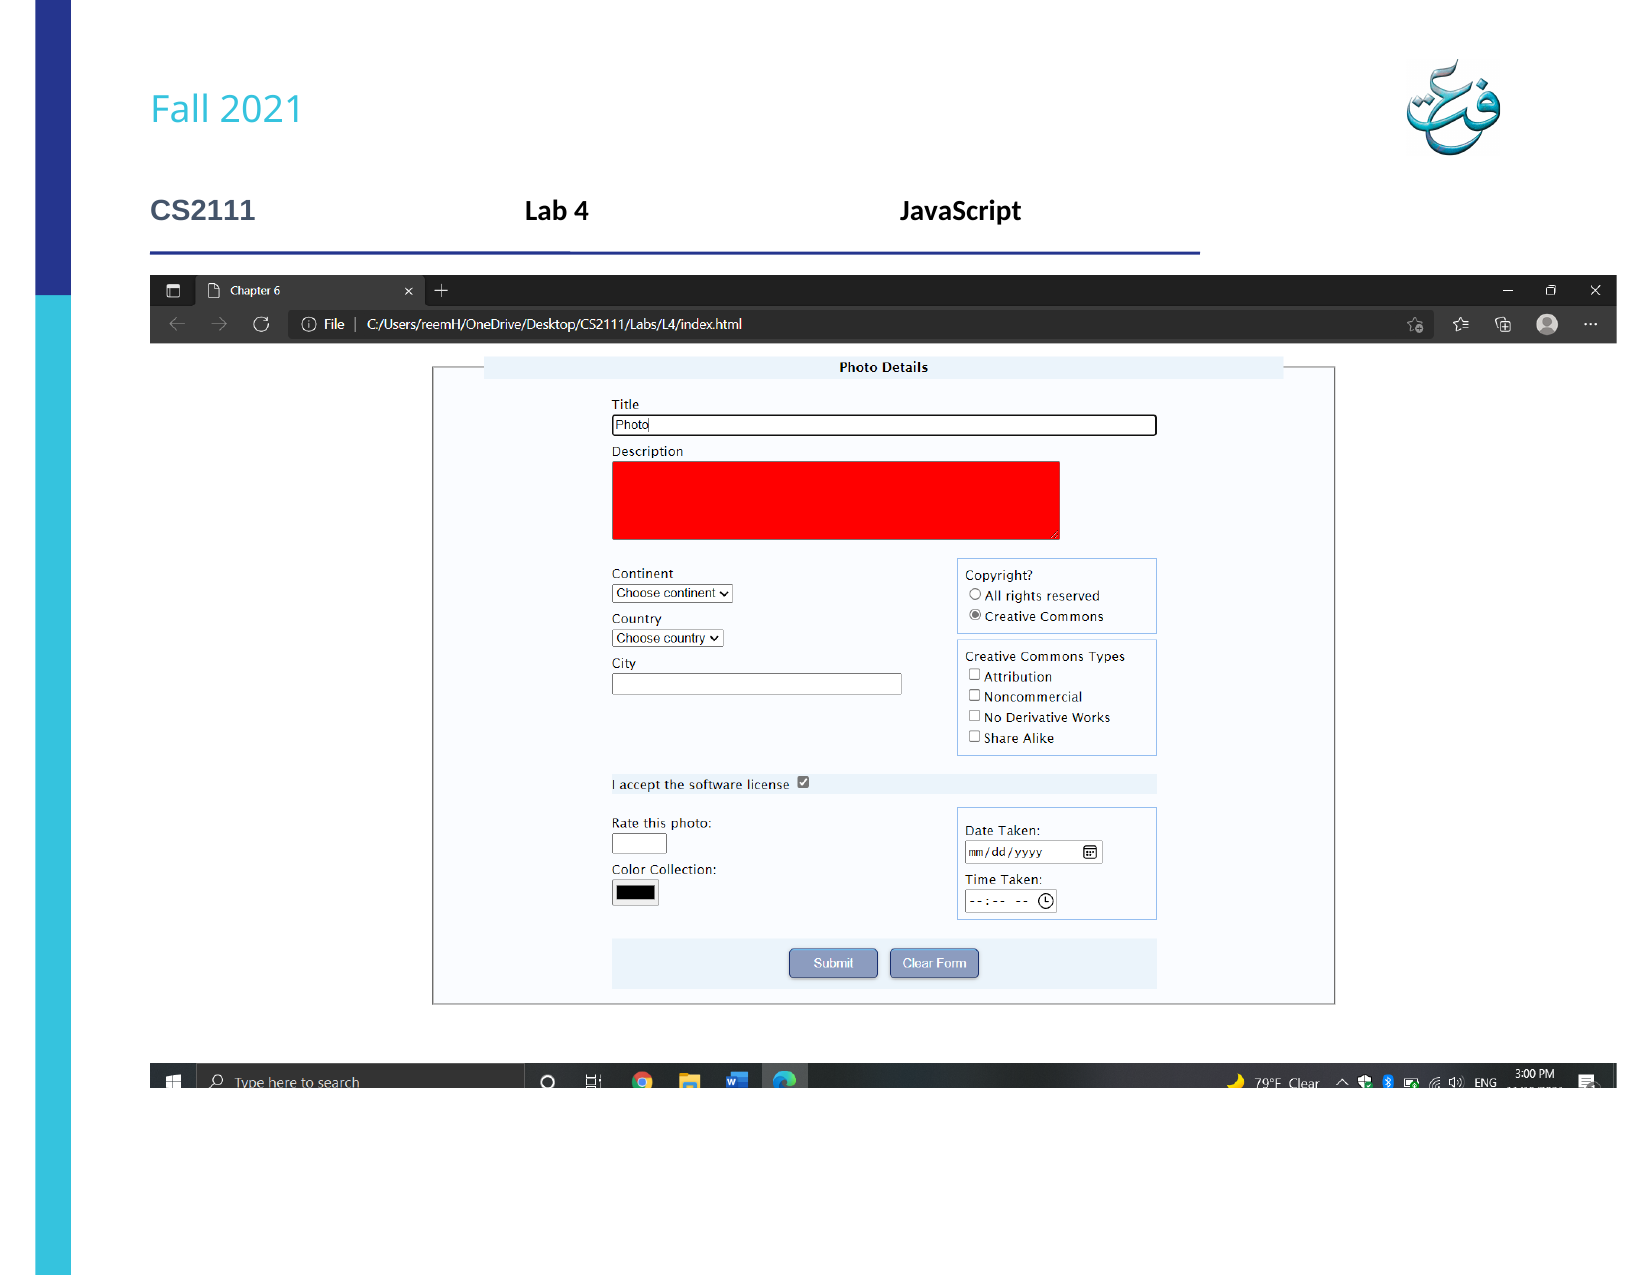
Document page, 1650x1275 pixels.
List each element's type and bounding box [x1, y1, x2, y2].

picture [150, 275, 1617, 1088]
picture [1406, 59, 1500, 156]
